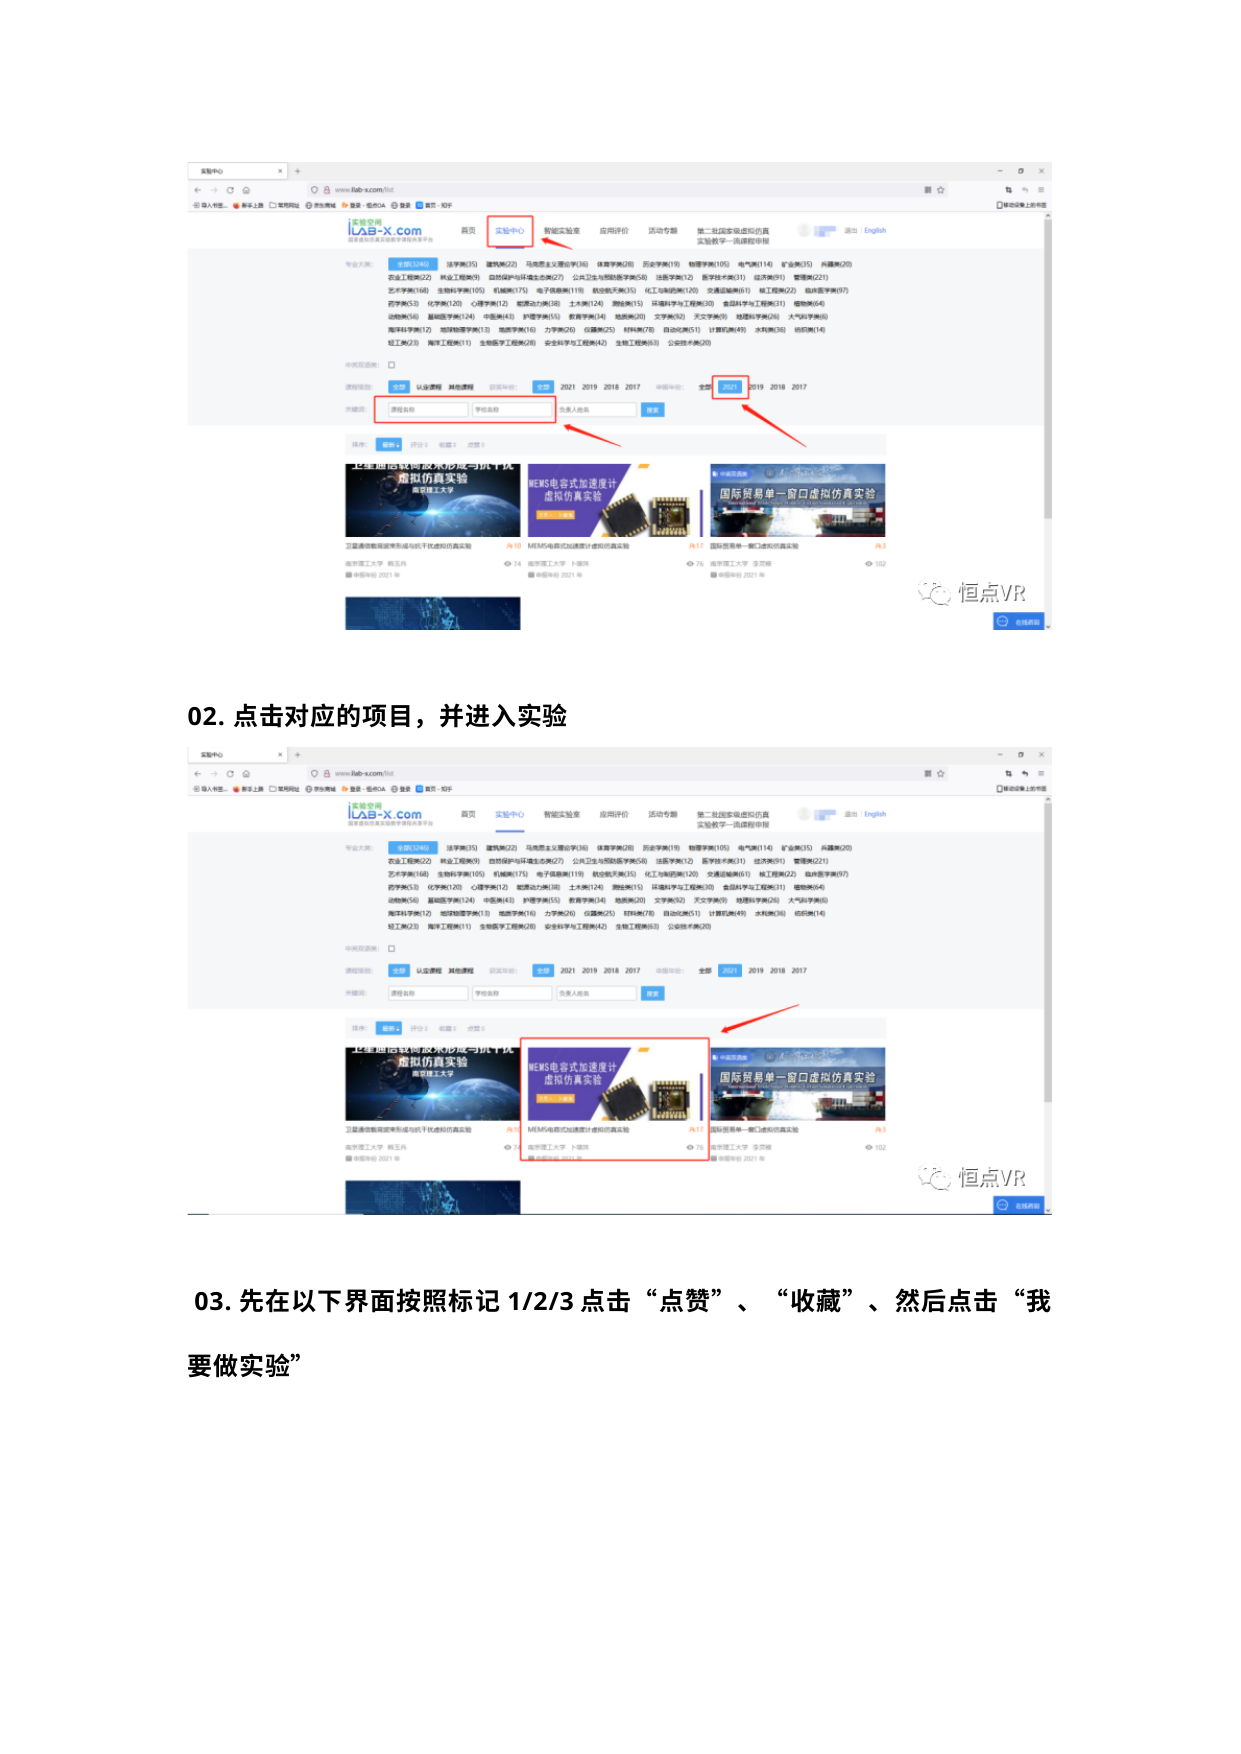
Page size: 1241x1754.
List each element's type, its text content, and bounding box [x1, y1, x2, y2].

text 03. 先在以下界面按照标记1/2/3点击“点赞”、“收藏”、然后点击“我要做实验” [187, 1267, 1053, 1397]
picture [187, 162, 1053, 630]
picture [187, 747, 1053, 1215]
text 02. 点击对应的项目，并进入实验 [187, 682, 1053, 747]
